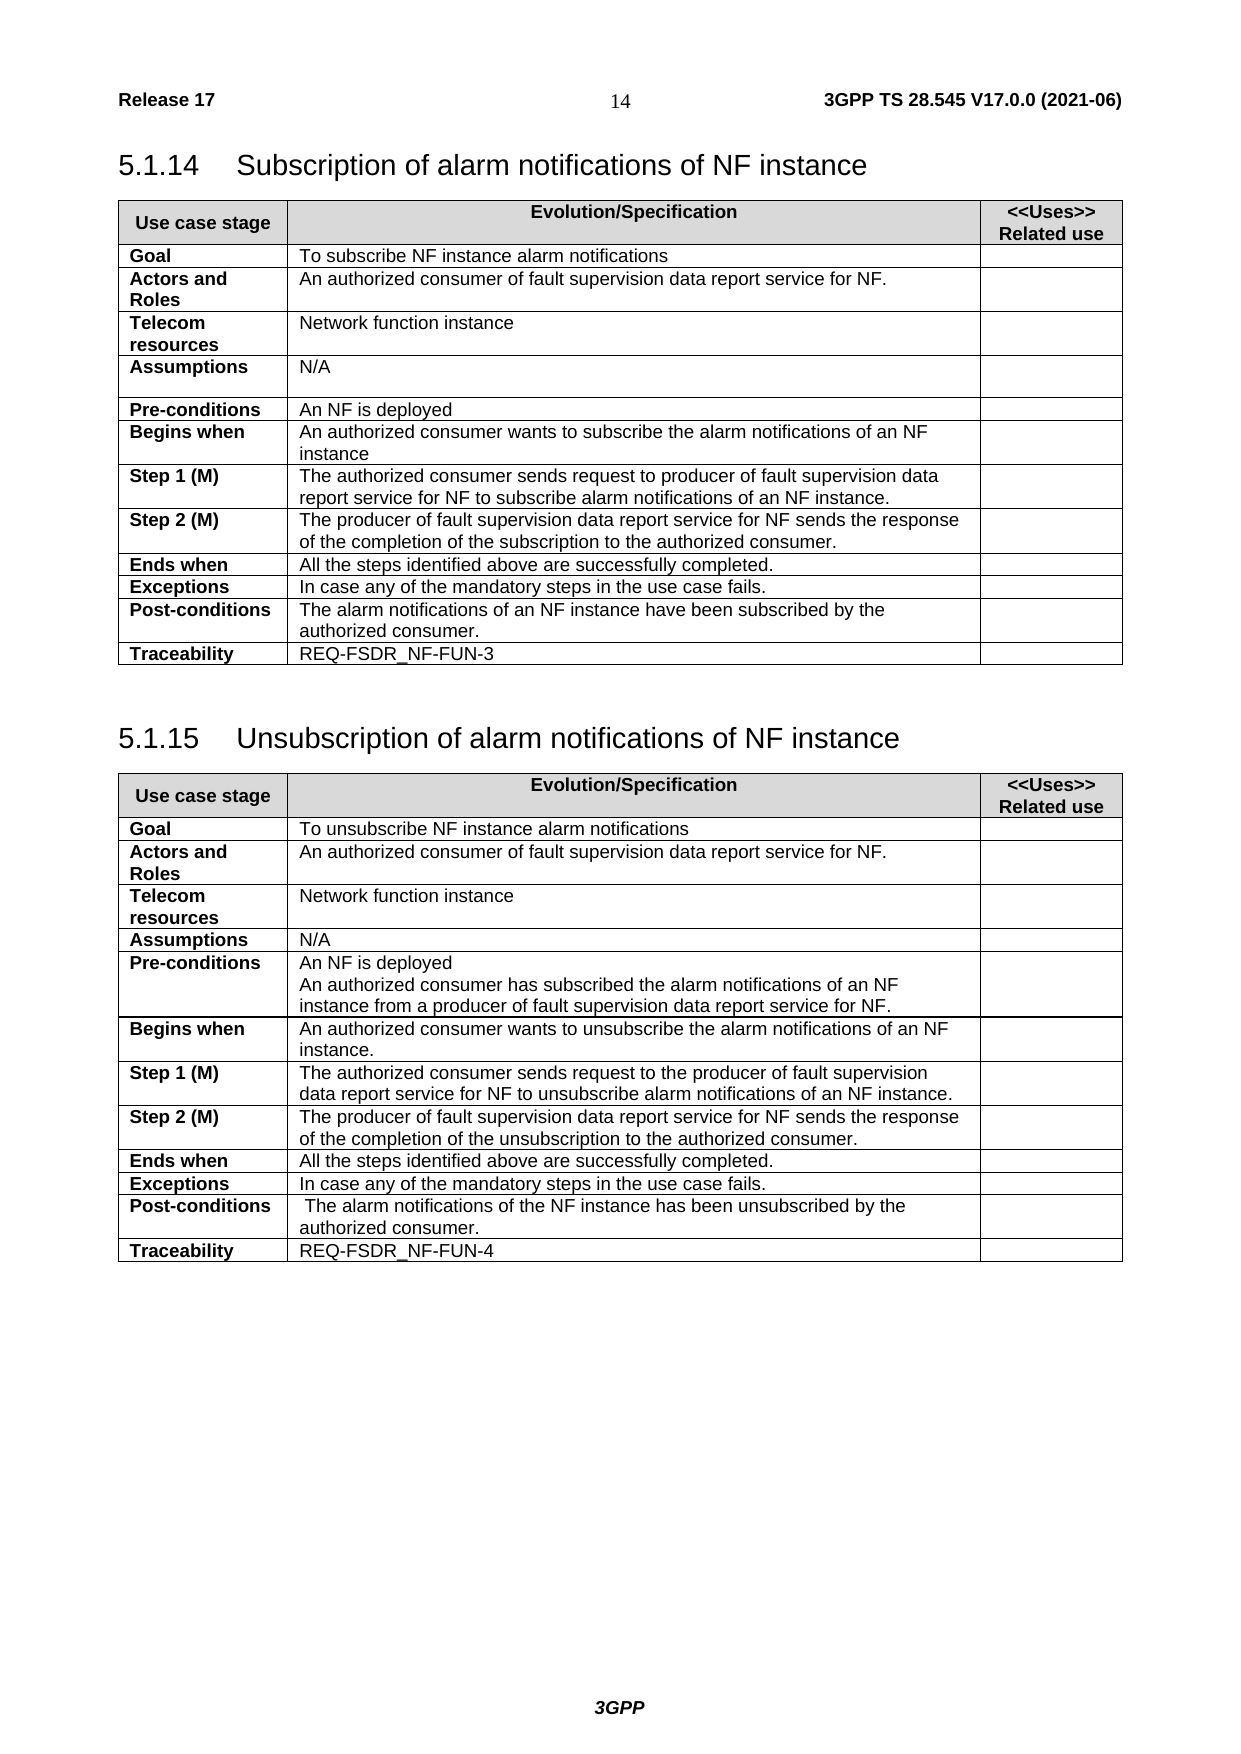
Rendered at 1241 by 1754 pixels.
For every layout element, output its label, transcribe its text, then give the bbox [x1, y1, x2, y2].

table_cell Assumptions [119, 929, 287, 951]
table_cell [981, 576, 1122, 598]
table_cell The producer of fault supervision data report service for NF sends the response of the completion of the subscription to the authorized consumer. [288, 509, 980, 552]
table_cell Post-conditions [119, 599, 287, 642]
table_cell The authorized consumer sends request to producer of fault supervision data report service for NF to subscribe alarm notifications of an NF instance. [288, 465, 980, 508]
table_cell [981, 268, 1122, 311]
table_cell [981, 509, 1122, 552]
table_cell To subscribe NF instance alarm notifications [288, 245, 980, 267]
table_cell [981, 554, 1122, 575]
table_cell [981, 356, 1122, 397]
table_cell [981, 1239, 1122, 1261]
table_cell Actors and Roles [119, 268, 287, 311]
table_cell The authorized consumer sends request to the producer of fault supervision data report service for NF to unsubscribe alarm notifications of an NF instance. [288, 1062, 980, 1105]
table_cell An authorized consumer wants to subscribe the alarm notifications of an NF instance [288, 421, 980, 464]
table_cell An NF is deployed [288, 398, 980, 420]
table_cell In case any of the mandatory steps in the use case fails. [288, 1173, 980, 1194]
table_cell Actors and Roles [119, 841, 287, 884]
table_cell [981, 929, 1122, 951]
table_header <<Uses>> Related use [981, 774, 1122, 817]
table_cell An NF is deployed An authorized consumer has subscribed the alarm notifications of an NF instance from a producer of fault supervision data report service for NF. [288, 952, 980, 1016]
table_cell N/A [288, 929, 980, 951]
table_cell Begins when [119, 421, 287, 464]
table_cell Goal [119, 818, 287, 840]
table_cell [981, 245, 1122, 267]
table_header Evolution/Specification [288, 774, 980, 817]
table_cell Telecom resources [119, 312, 287, 355]
table_header Evolution/Specification [288, 201, 980, 244]
table_cell The alarm notifications of the NF instance has been unsubscribed by the authorized consumer. [288, 1195, 980, 1238]
table_cell [981, 1062, 1122, 1105]
table_cell An authorized consumer wants to unsubscribe the alarm notifications of an NF instance. [288, 1018, 980, 1061]
table_cell Traceability [119, 1239, 287, 1261]
table_header Use case stage [119, 201, 287, 244]
table_cell An authorized consumer of fault supervision data report service for NF. [288, 268, 980, 311]
table_cell [981, 599, 1122, 642]
table_cell N/A [288, 356, 980, 397]
table_cell An authorized consumer of fault supervision data report service for NF. [288, 841, 980, 884]
table_cell Exceptions [119, 576, 287, 598]
table_header Use case stage [119, 774, 287, 817]
table_cell Step 1 (M) [119, 465, 287, 508]
table_cell Traceability [119, 643, 287, 664]
table_cell [981, 1195, 1122, 1238]
table_cell [981, 312, 1122, 355]
table_cell Pre-conditions [119, 952, 287, 1016]
table_cell Goal [119, 245, 287, 267]
table_cell Assumptions [119, 356, 287, 397]
table_cell [981, 465, 1122, 508]
table_cell Step 1 (M) [119, 1062, 287, 1105]
table_cell Network function instance [288, 885, 980, 928]
table_header <<Uses>> Related use [981, 201, 1122, 244]
table_cell Step 2 (M) [119, 509, 287, 552]
table_cell REQ-FSDR_NF-FUN-3 [288, 643, 980, 664]
table_cell [981, 1018, 1122, 1061]
table_cell [981, 818, 1122, 840]
subtitle 5.1.15 Unsubscription of alarm notifications of NF instance [118, 721, 1122, 754]
table_cell To unsubscribe NF instance alarm notifications [288, 818, 980, 840]
table_cell Exceptions [119, 1173, 287, 1194]
table_cell All the steps identified above are successfully completed. [288, 1150, 980, 1172]
table_cell The alarm notifications of an NF instance have been subscribed by the authorized consumer. [288, 599, 980, 642]
table_cell [981, 1150, 1122, 1172]
table_cell [981, 643, 1122, 664]
table_cell [981, 1173, 1122, 1194]
table_cell Network function instance [288, 312, 980, 355]
table_cell Post-conditions [119, 1195, 287, 1238]
table_cell [981, 885, 1122, 928]
table_cell Ends when [119, 1150, 287, 1172]
table_cell The producer of fault supervision data report service for NF sends the response of the completion of the unsubscription to the authorized consumer. [288, 1106, 980, 1149]
table_cell [981, 398, 1122, 420]
table_cell Ends when [119, 554, 287, 575]
table_cell Begins when [119, 1018, 287, 1061]
table_cell In case any of the mandatory steps in the use case fails. [288, 576, 980, 598]
table_cell [981, 841, 1122, 884]
table_cell Step 2 (M) [119, 1106, 287, 1149]
table_cell All the steps identified above are successfully completed. [288, 554, 980, 575]
table_cell Pre-conditions [119, 398, 287, 420]
subtitle 5.1.14 Subscription of alarm notifications of NF instance [118, 147, 1122, 181]
table_cell [981, 952, 1122, 1016]
table_cell Telecom resources [119, 885, 287, 928]
table_cell [981, 421, 1122, 464]
table_cell [981, 1106, 1122, 1149]
table_cell REQ-FSDR_NF-FUN-4 [288, 1239, 980, 1261]
